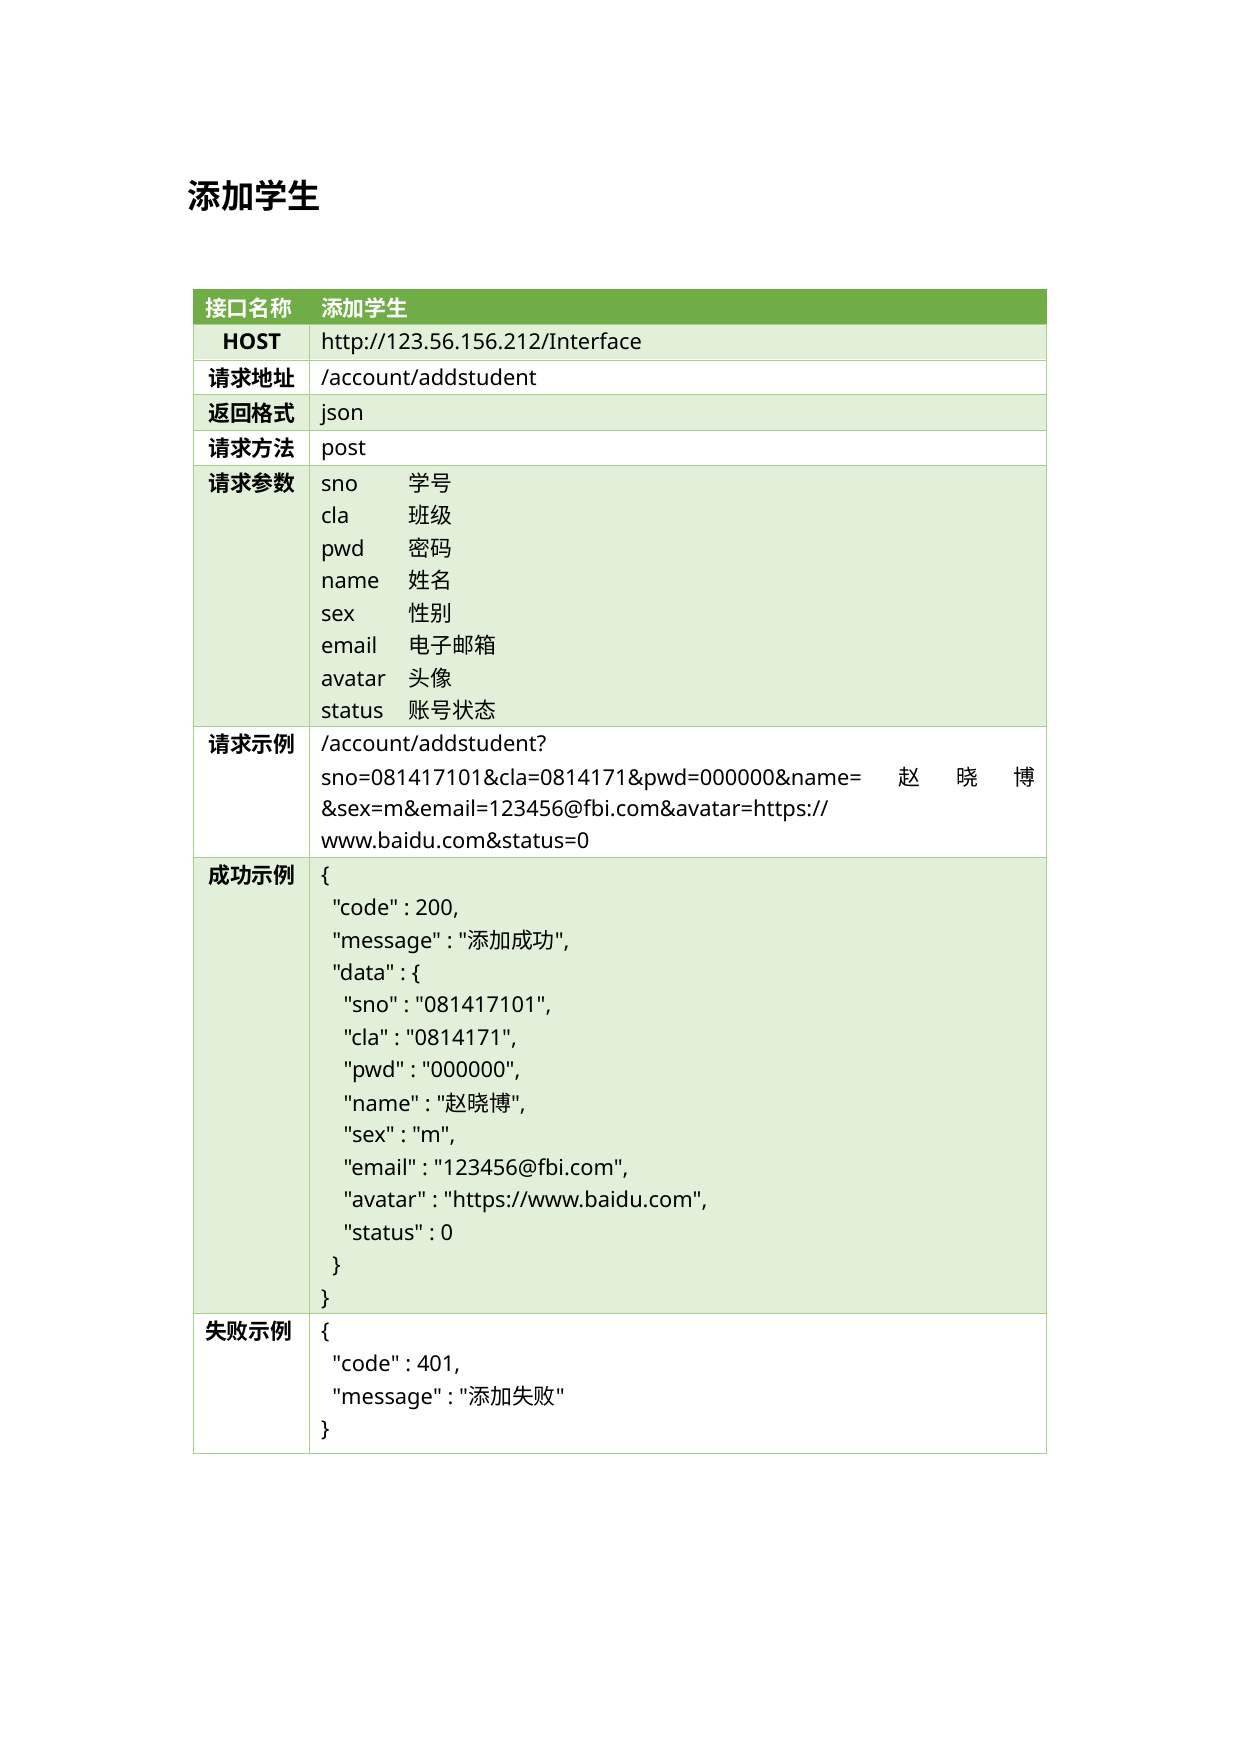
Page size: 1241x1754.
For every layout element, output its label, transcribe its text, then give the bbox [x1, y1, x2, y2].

subtitle 添加学生 [187, 162, 1053, 227]
table_cell 请求方法 [194, 431, 309, 464]
table_cell post [310, 431, 1046, 464]
table_cell 请求示例 [194, 727, 309, 857]
table_cell { "code" : 200, "message" : "添加成功", "data" : { "sno" : "081417101", "cla" : "0814171", "pwd" : "000000", "name" : "赵晓博", "sex" : "m", "email" : "123456@fbi.com", "avatar" : "https://www.baidu.com", "status" : 0 } } [310, 858, 1046, 1313]
table_header 接口名称 [194, 290, 309, 324]
table_cell json [310, 395, 1046, 430]
table_cell HOST [194, 325, 309, 359]
table_cell /account/addstudent [310, 361, 1046, 394]
table_cell 请求地址 [194, 361, 309, 394]
table_cell 失败示例 [194, 1314, 309, 1453]
table_cell 请求参数 [194, 466, 309, 726]
table_cell sno 学号 cla 班级 pwd 密码 name 姓名 sex 性别 email 电子邮箱 avatar 头像 status 账号状态 [310, 466, 1046, 726]
table_cell 成功示例 [194, 858, 309, 1313]
table_cell { "code" : 401, "message" : "添加失败" } [310, 1314, 1046, 1453]
table_cell 返回格式 [194, 395, 309, 430]
table_header 添加学生 [310, 290, 1046, 324]
table_cell /account/addstudent?sno=081417101&cla=0814171&pwd=000000&name=赵晓博&sex=m&email=123456@fbi.com&avatar=https://www.baidu.com&status=0 [310, 727, 1046, 857]
table_cell http://123.56.156.212/Interface [310, 325, 1046, 359]
